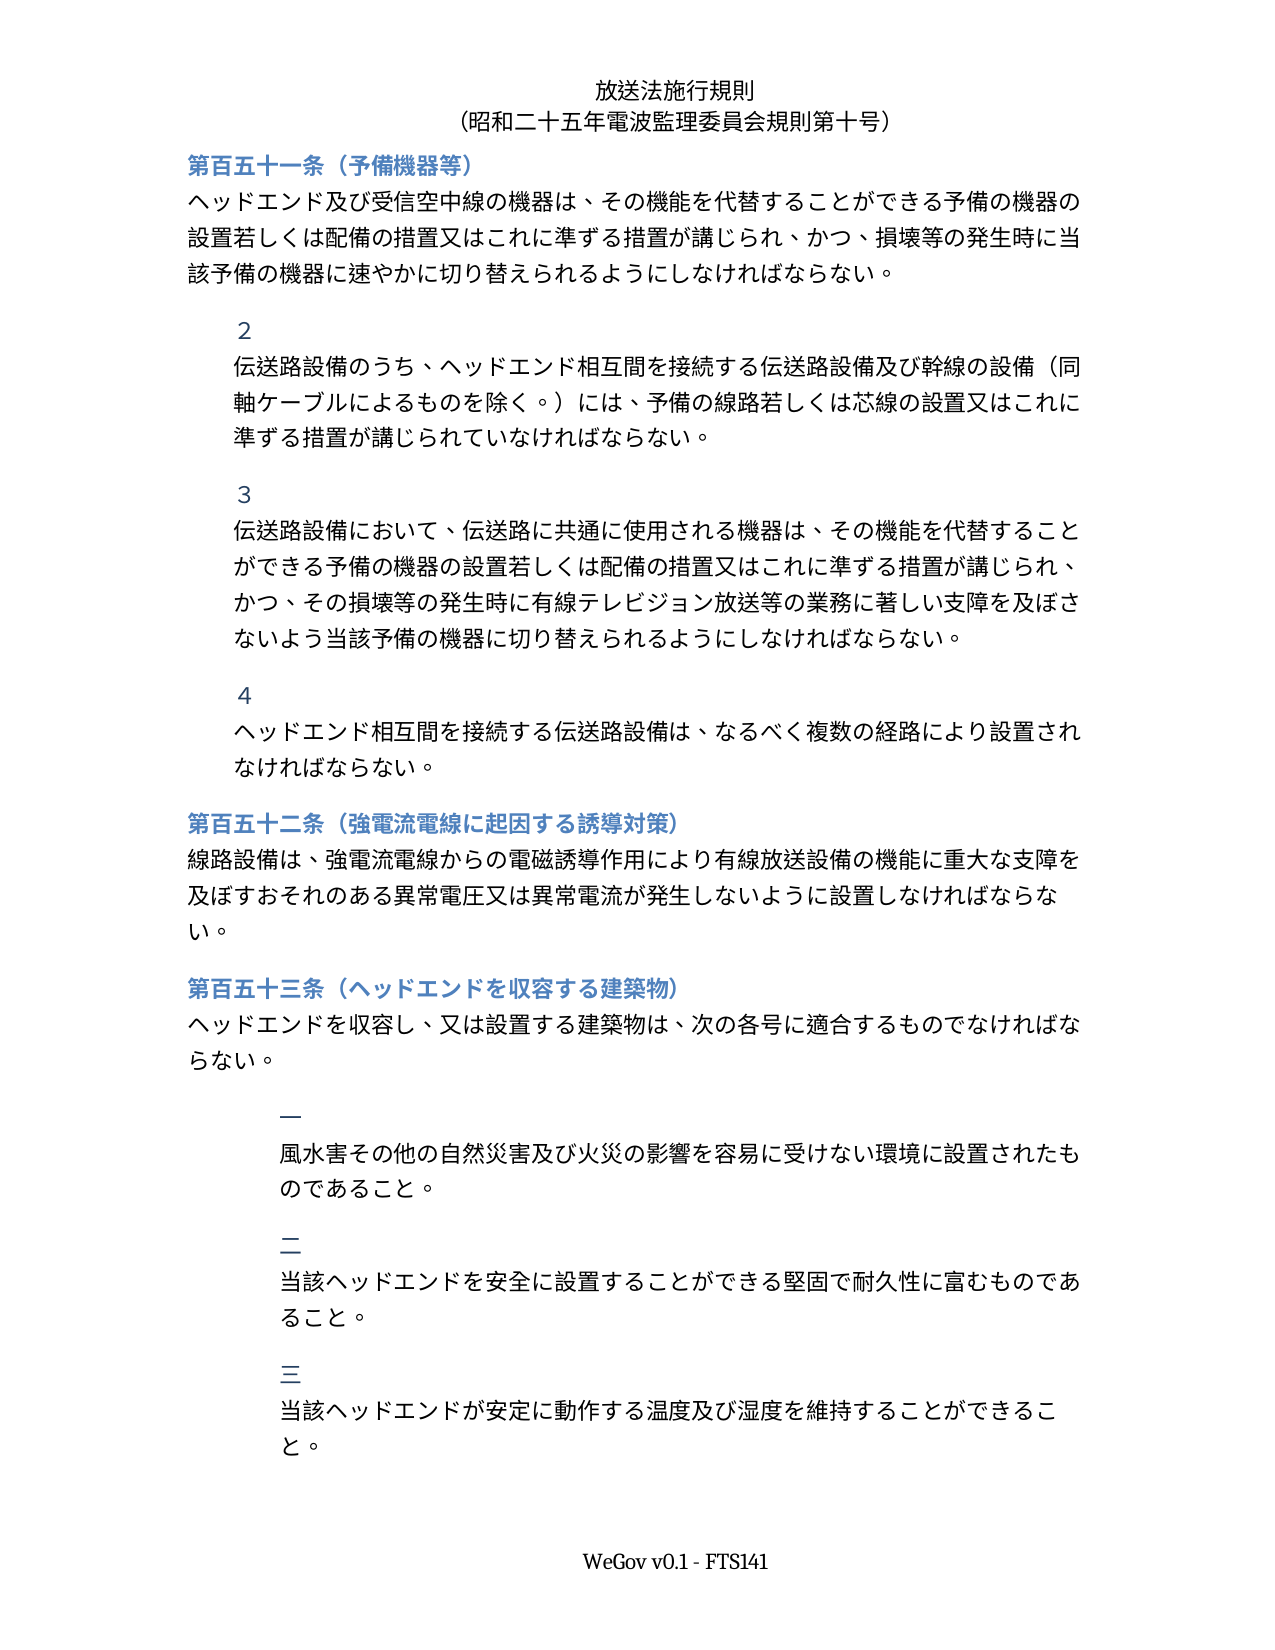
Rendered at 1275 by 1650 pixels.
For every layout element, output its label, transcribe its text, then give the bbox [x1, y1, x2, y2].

subtitle ３ [233, 479, 1087, 510]
text ヘッドエンドを収容し、又は設置する建築物は、次の各号に適合するものでなければならない。 [187, 1009, 1087, 1076]
subtitle ４ [233, 680, 1087, 711]
subtitle 三 [279, 1359, 1087, 1390]
text 風水害その他の自然災害及び火災の影響を容易に受けない環境に設置されたものであること。 [279, 1137, 1087, 1205]
text 当該ヘッドエンドを安全に設置することができる堅固で耐久性に富むものであること。 [279, 1266, 1087, 1333]
subtitle 一 [279, 1102, 1087, 1133]
subtitle 第百五十三条（ヘッドエンドを収容する建築物） [187, 973, 1087, 1004]
text ヘッドエンド及び受信空中線の機器は、その機能を代替することができる予備の機器の設置若しくは配備の措置又はこれに準ずる措置が講じられ、かつ、損壊等の発生時に当該予備の機器に速やかに切り替えられるようにしなければならない。 [187, 186, 1087, 289]
text ヘッドエンド相互間を接続する伝送路設備は、なるべく複数の経路により設置されなければならない。 [233, 716, 1087, 783]
text 伝送路設備において、伝送路に共通に使用される機器は、その機能を代替することができる予備の機器の設置若しくは配備の措置又はこれに準ずる措置が講じられ、かつ、その損壊等の発生時に有線テレビジョン放送等の業務に著しい支障を及ぼさないよう当該予備の機器に切り替えられるようにしなければならない。 [233, 515, 1087, 654]
text 当該ヘッドエンドが安定に動作する温度及び湿度を維持することができること。 [279, 1395, 1087, 1462]
subtitle 第百五十一条（予備機器等） [187, 150, 1087, 181]
subtitle 第百五十二条（強電流電線に起因する誘導対策） [187, 808, 1087, 839]
subtitle 二 [279, 1230, 1087, 1261]
text 伝送路設備のうち、ヘッドエンド相互間を接続する伝送路設備及び幹線の設備（同軸ケーブルによるものを除く。）には、予備の線路若しくは芯線の設置又はこれに準ずる措置が講じられていなければならない。 [233, 351, 1087, 454]
subtitle ２ [233, 314, 1087, 346]
text 線路設備は、強電流電線からの電磁誘導作用により有線放送設備の機能に重大な支障を及ぼすおそれのある異常電圧又は異常電流が発生しないように設置しなければならない。 [187, 844, 1087, 947]
